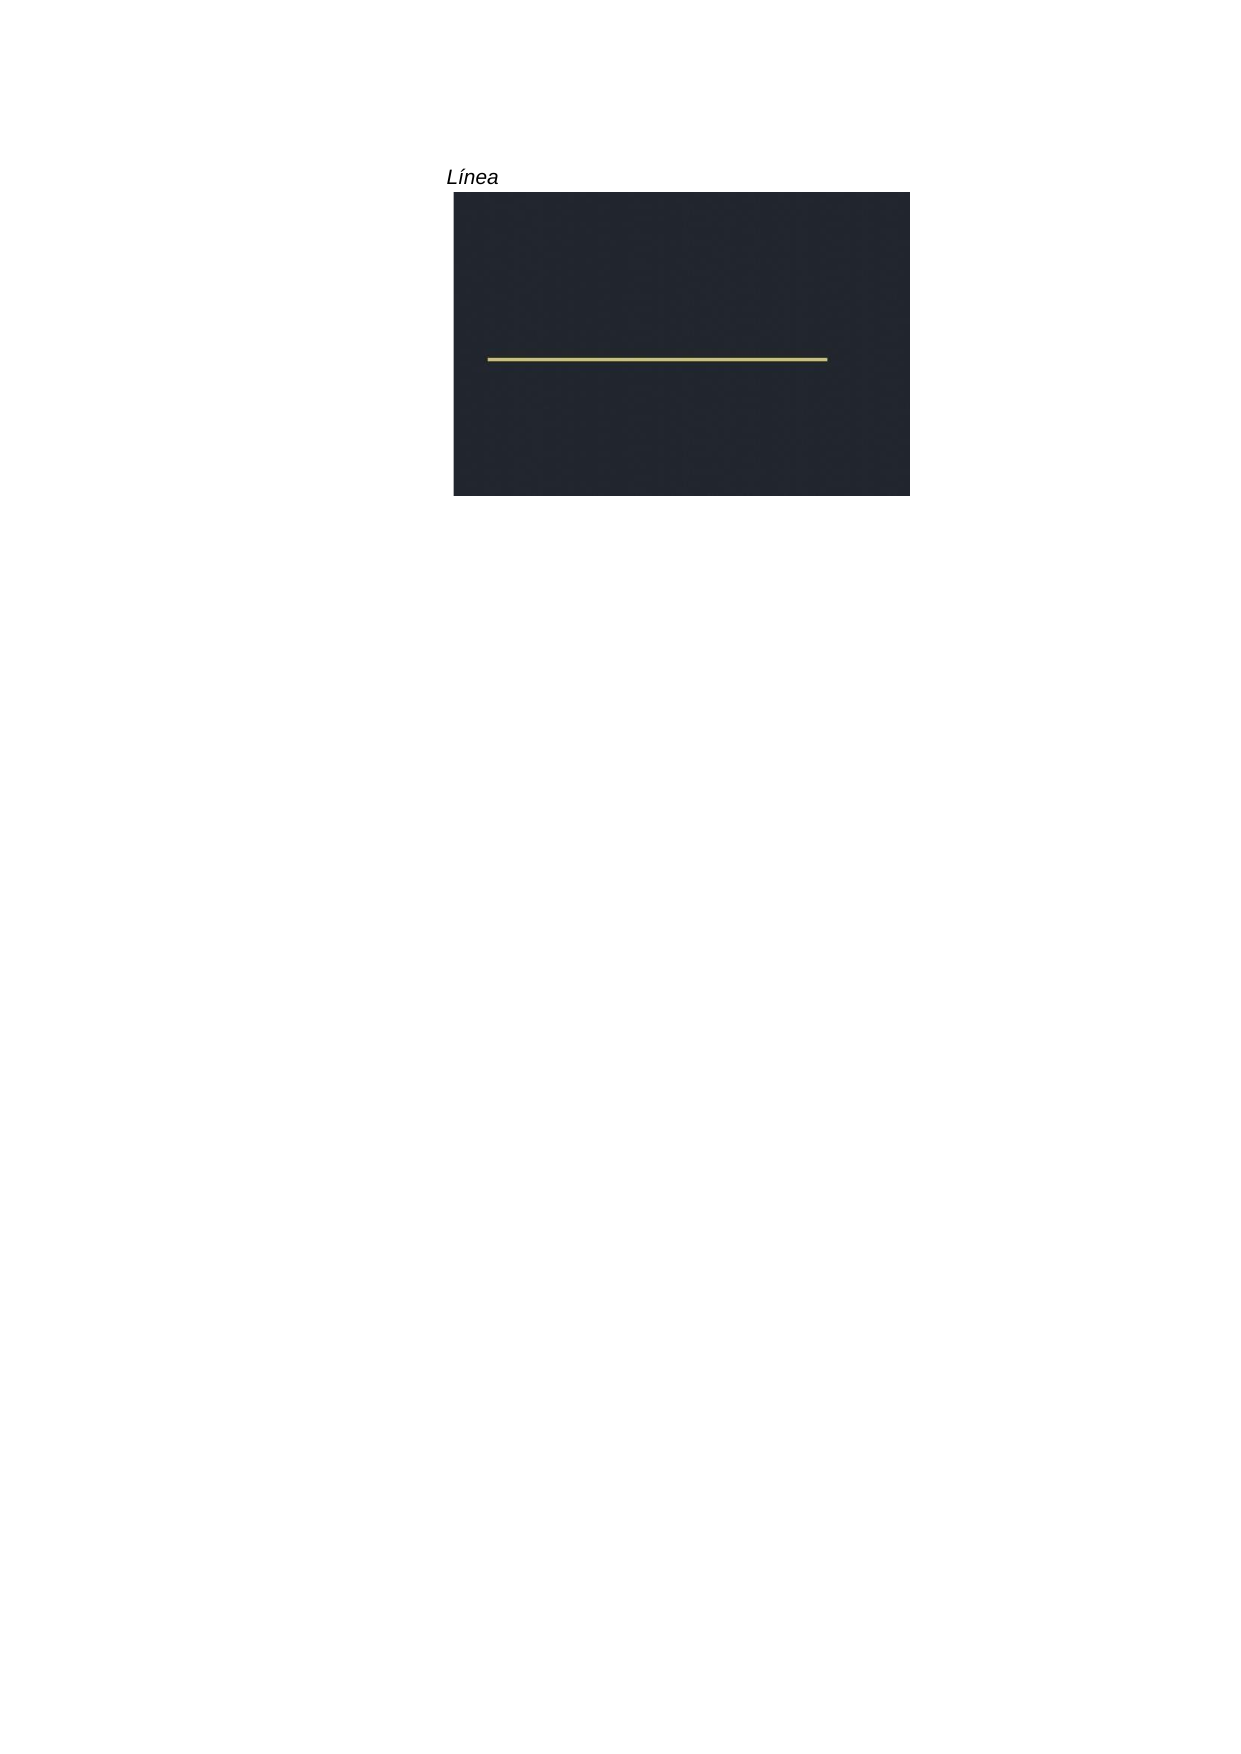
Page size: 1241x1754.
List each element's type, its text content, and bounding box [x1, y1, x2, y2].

picture [453, 192, 910, 496]
text Línea [446, 164, 918, 188]
